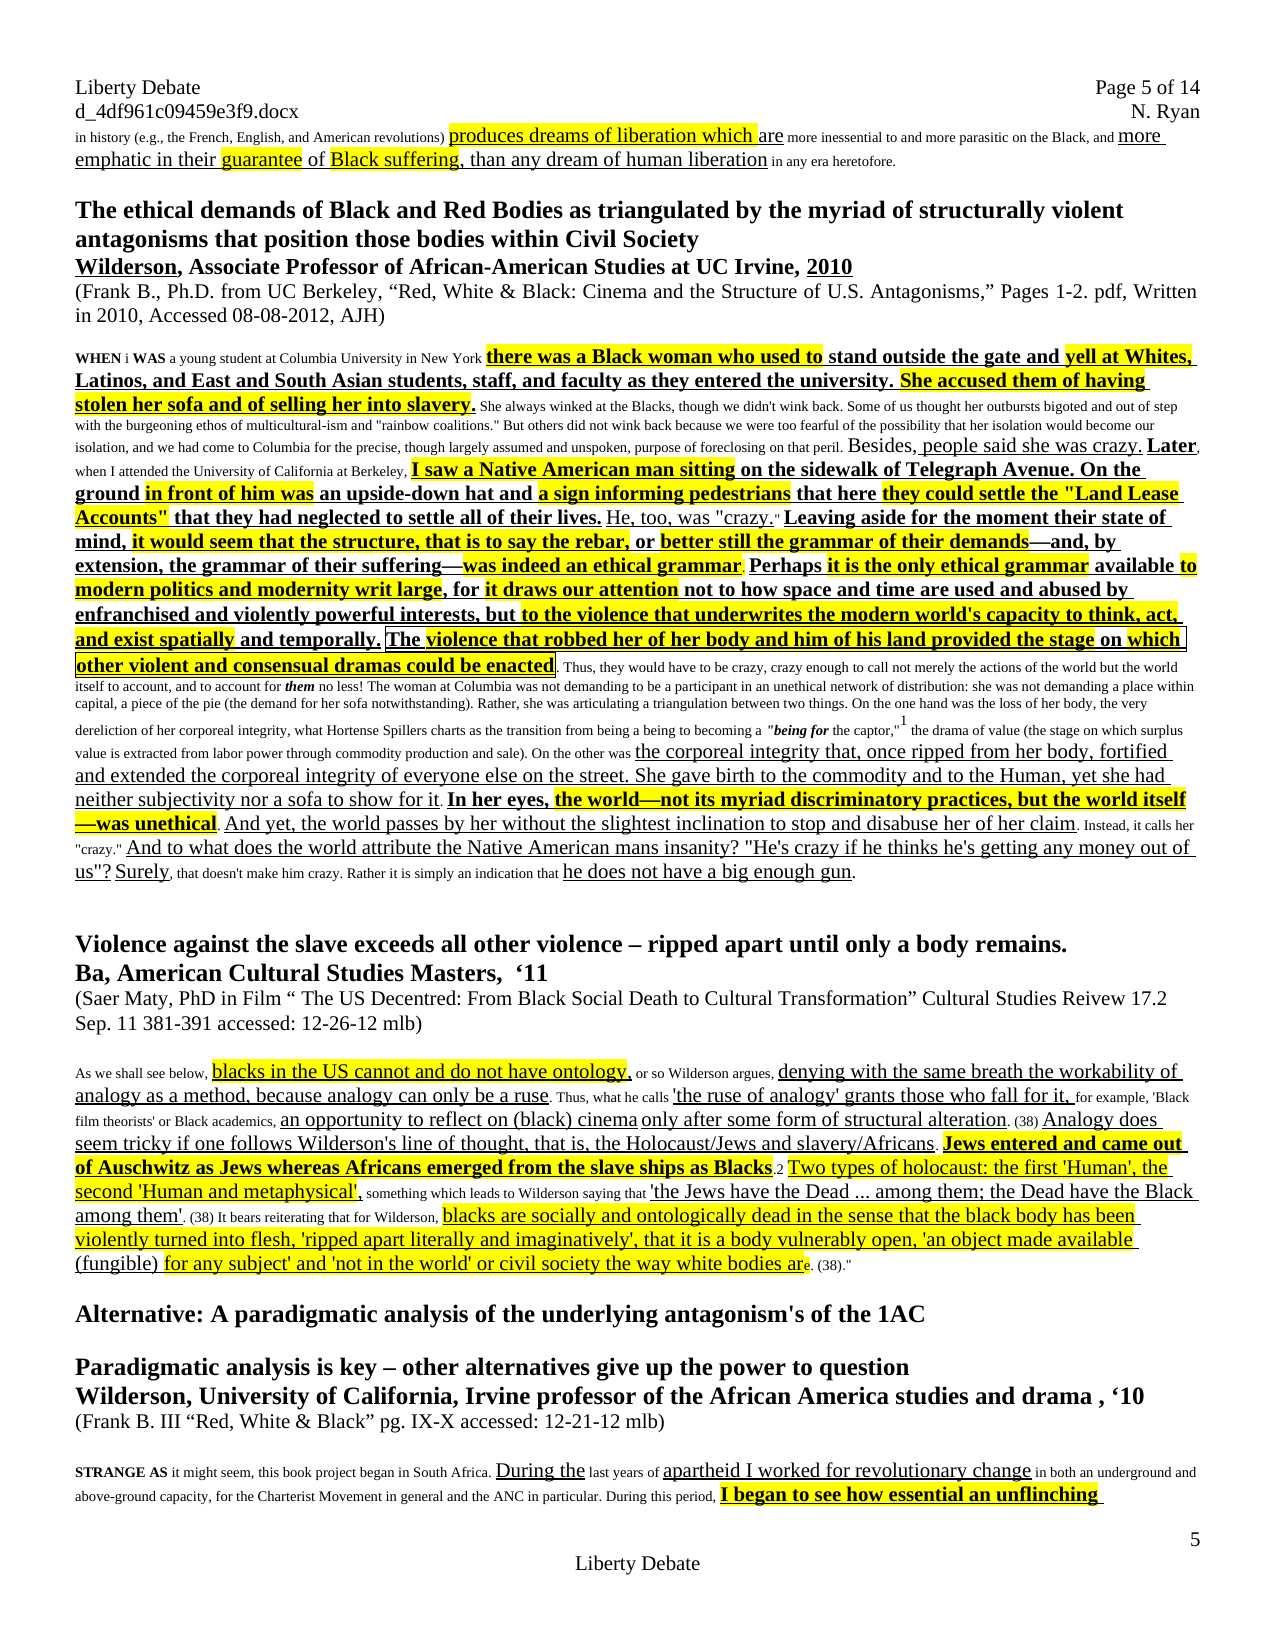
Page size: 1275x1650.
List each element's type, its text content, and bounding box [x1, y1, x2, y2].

text Ba, American Cultural Studies Masters, ‘11 [75, 958, 1200, 986]
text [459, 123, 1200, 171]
text (Saer Maty, PhD in Film “ The US Decentred: From Black Social Death to Cultural Transformation” Cultural Studies Reivew 17.2 Sep. 11 381-391 accessed: 12-26-12 mlb) [75, 986, 1200, 1034]
text WHEN i WAS a young student at Columbia University in New York there was a Black woman who used to stand outside the gate and yell at Whites, Latinos, and East and South Asian students, staff, and faculty as they entered the university. She accused them of having stolen her sofa and of selling her into slavery. She always winked at the Blacks, though we didn't wink back. Some of us thought her outbursts bigoted and out of step with the burgeoning ethos of multicultural-ism and "rainbow coalitions." But others did not wink back because we were too fearful of the possibility that her isolation would become our isolation, and we had come to Columbia for the precise, though largely assumed and unspoken, purpose of foreclosing on that peril. Besides, people said she was crazy. Later, when I attended the University of California at Berkeley, I saw a Native American man sitting on the sidewalk of Telegraph Avenue. On the ground in front of him was an upside-down hat and a sign informing pedestrians that here they could settle the "Land Lease Accounts" that they had neglected to settle all of their lives. He, too, was "crazy." Leaving aside for the moment their state of mind, it would seem that the structure, that is to say the rebar, or better still the grammar of their demands—and, by extension, the grammar of their suffering—was indeed an ethical grammar. Perhaps it is the only ethical grammar available to modern politics and modernity writ large, for it draws our attention not to how space and time are used and abused by enfranchised and violently powerful interests, but to the violence that underwrites the modern world's capacity to think, act, and exist spatially and temporally. The violence that robbed her of her body and him of his land provided the stage on which other violent and consensual dramas could be enacted. Thus, they would have to be crazy, crazy enough to call not merely the actions of the world but the world itself to account, and to account for them no less! The woman at Columbia was not demanding to be a participant in an unethical network of distribution: she was not demanding a place within capital, a piece of the pie (the demand for her sofa notwithstanding). Rather, she was articulating a triangulation between two things. On the one hand was the loss of her body, the very dereliction of her corporeal integrity, what Hortense Spillers charts as the transition from being a being to becoming a "being for the captor,"1 the drama of value (the stage on which surplus value is extracted from labor power through commodity production and sale). On the other was the corporeal integrity that, once ripped from her body, fortified and extended the corporeal integrity of everyone else on the street. She gave birth to the commodity and to the Human, yet she had neither subjectivity nor a sofa to show for it. In her eyes, the world—not its myriad discriminatory practices, but the world itself—was unethical. And yet, the world passes by her without the slightest inclination to stop and disabuse her of her claim. Instead, it calls her "crazy." And to what does the world attribute the Native American mans insanity? "He's crazy if he thinks he's getting any money out of us"? Surely, that doesn't make him crazy. Rather it is simply an indication that he does not have a big enough gun. [75, 344, 1200, 883]
subtitle Paradigmatic analysis is key – other alternatives give up the power to question [75, 1352, 1200, 1381]
text (Frank B., Ph.D. from UC Berkeley, “Red, White & Black: Cinema and the Structure of U.S. Antagonisms,” Pages 1-2. pdf, Written in 2010, Accessed 08-08-2012, AJH) [75, 279, 1200, 327]
subtitle Violence against the slave exceeds all other violence – ripped apart until only a body remains. [75, 929, 1200, 958]
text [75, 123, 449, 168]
subtitle The ethical demands of Black and Red Bodies as triangulated by the myriad of structurally violent antagonisms that position those bodies within Civil Society [75, 195, 1200, 253]
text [75, 1458, 1200, 1506]
text As we shall see below, blacks in the US cannot and do not have ontology, or so Wilderson argues, denying with the same breath the workability of analogy as a method, because analogy can only be a ruse. Thus, what he calls 'the ruse of analogy' grants those who fall for it, for example, 'Black film theorists' or Black academics, an opportunity to reflect on (black) cinema only after some form of structural alteration. (38) Analogy does seem tricky if one follows Wilderson's line of thought, that is, the Holocaust/Jews and slavery/Africans. Jews entered and came out of Auschwitz as Jews whereas Africans emerged from the slave ships as Blacks.2 Two types of holocaust: the first 'Human', the second 'Human and metaphysical', something which leads to Wilderson saying that 'the Jews have the Dead ... among them; the Dead have the Black among them'. (38) It bears reiterating that for Wilderson, blacks are socially and ontologically dead in the sense that the black body has been violently turned into flesh, 'ripped apart literally and imaginatively', that it is a body vulnerably open, 'an object made available (fungible) for any subject' and 'not in the world' or civil society the way white bodies are. (38)." [75, 1058, 1200, 1275]
subtitle Alternative: A paradigmatic analysis of the underlying antagonism's of the 1AC [75, 1299, 1200, 1328]
text (Frank B. III “Red, White & Black” pg. IX-X accessed: 12-21-12 mlb) [75, 1409, 1200, 1433]
text Wilderson, Associate Professor of African-American Studies at UC Irvine, 2010 [75, 253, 1200, 279]
text Wilderson, University of California, Irvine professor of the African America studies and drama , ‘10 [75, 1381, 1200, 1409]
